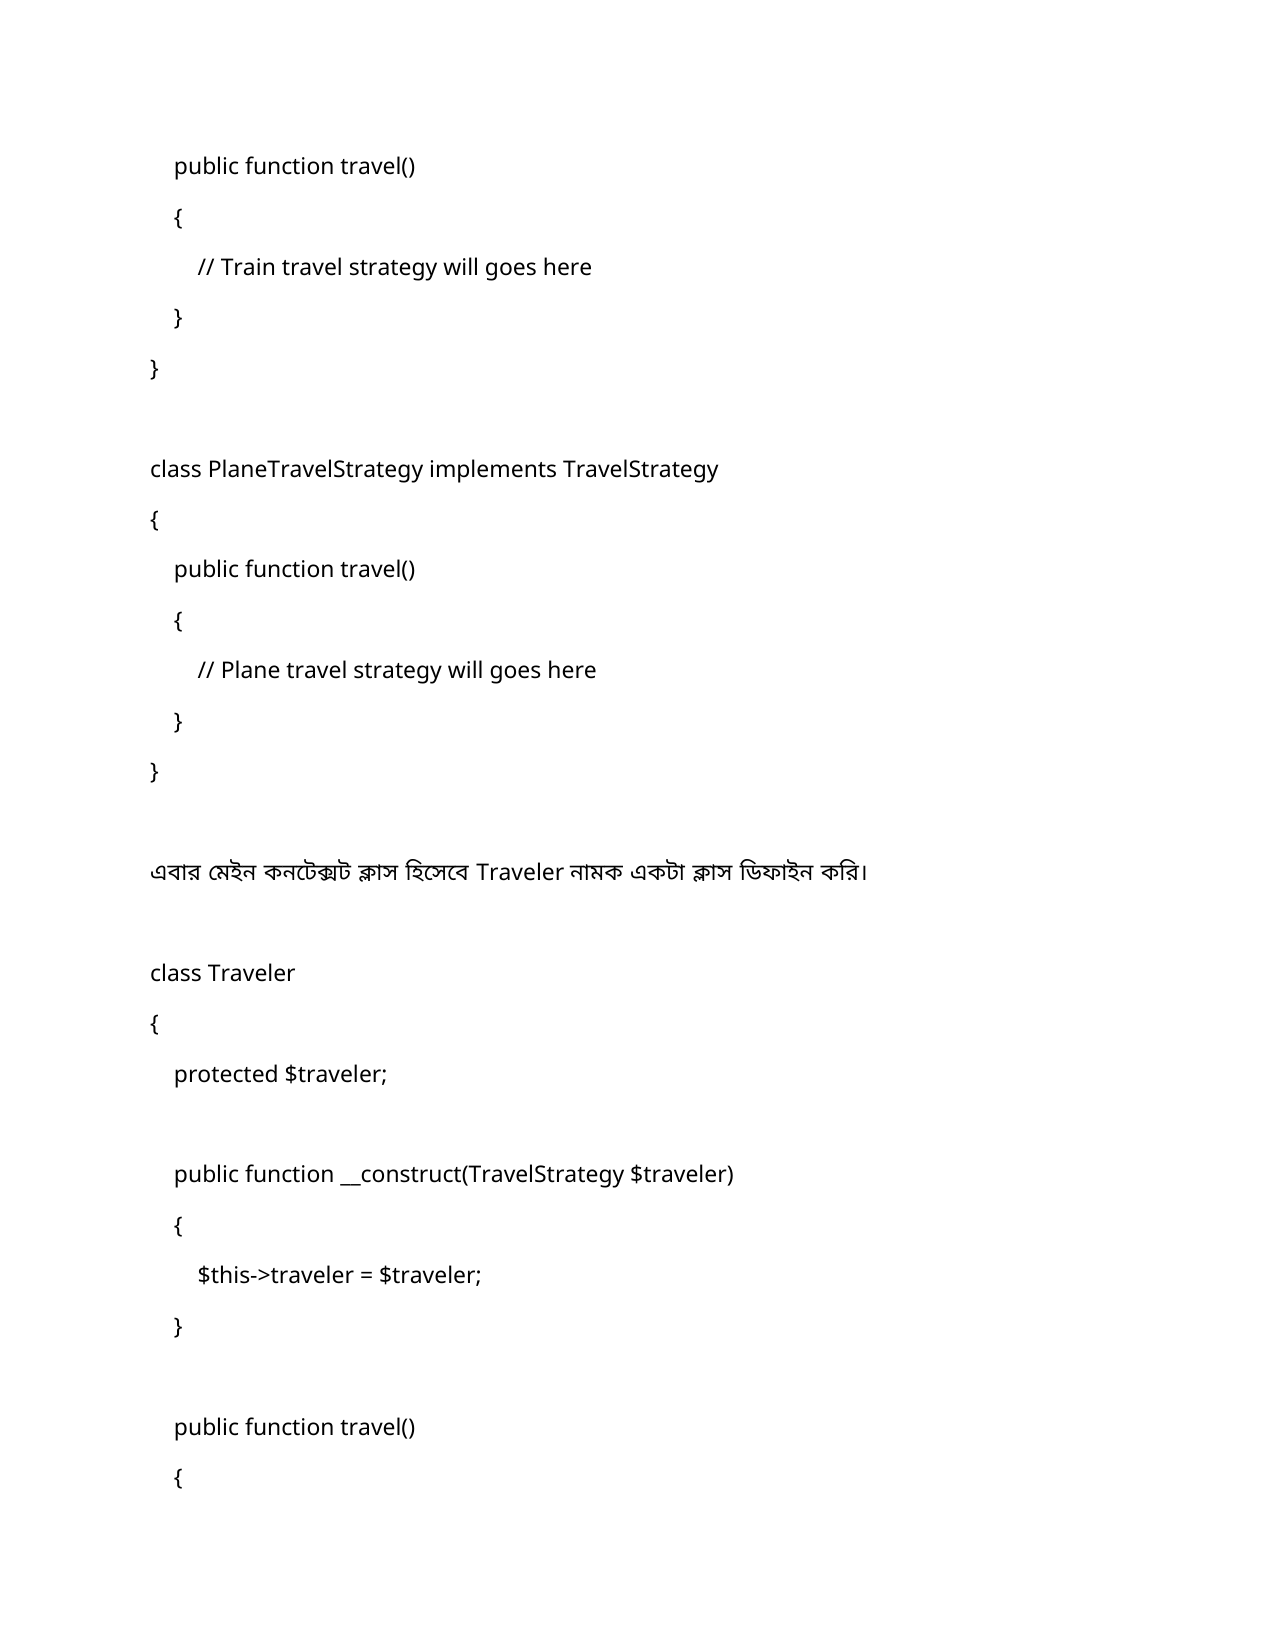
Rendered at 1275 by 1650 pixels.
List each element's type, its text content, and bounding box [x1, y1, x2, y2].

text // Plane travel strategy will goes here [150, 654, 1125, 685]
text class Traveler [150, 957, 1125, 988]
text public function travel() [150, 150, 1125, 181]
text এবার মেইন কনটেক্সট ক্লাস হিসেবে Traveler নামক একটা ক্লাস ডিফাইন করি। [150, 856, 1125, 887]
text protected $traveler; [150, 1057, 1125, 1089]
text { [150, 200, 1125, 232]
text { [150, 1209, 1125, 1240]
text { [150, 1461, 1125, 1492]
text { [150, 604, 1125, 635]
text public function travel() [150, 553, 1125, 584]
text { [150, 503, 1125, 534]
text } [150, 1309, 1125, 1341]
text public function __construct(TravelStrategy $traveler) [150, 1158, 1125, 1189]
text public function travel() [150, 1410, 1125, 1442]
text class PlaneTravelStrategy implements TravelStrategy [150, 452, 1125, 484]
text } [150, 352, 1125, 383]
text } [150, 755, 1125, 786]
text // Train travel strategy will goes here [150, 251, 1125, 282]
text { [150, 1007, 1125, 1038]
text } [150, 301, 1125, 332]
text $this->traveler = $traveler; [150, 1259, 1125, 1290]
text } [150, 704, 1125, 736]
